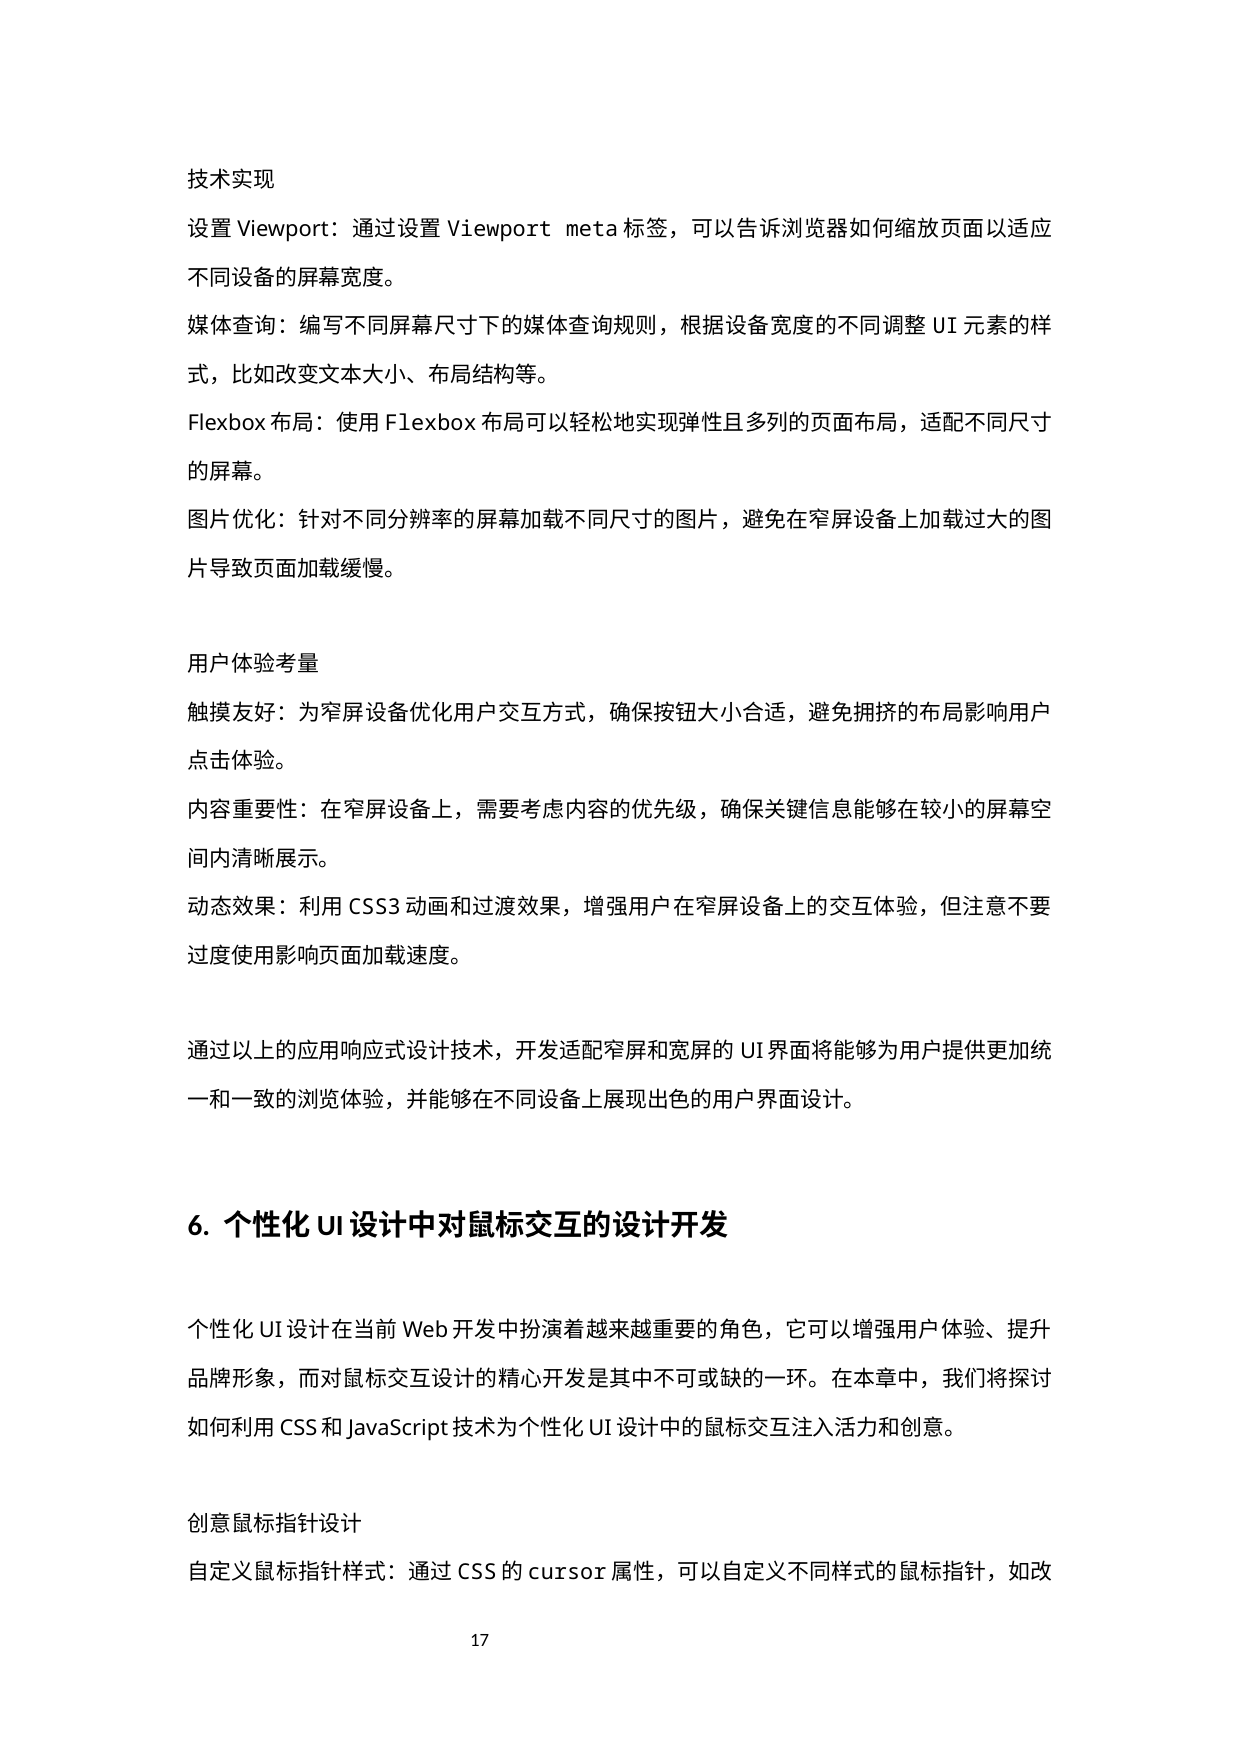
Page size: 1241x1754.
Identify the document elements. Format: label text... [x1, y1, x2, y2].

list 技术实现 [187, 162, 1053, 194]
subtitle 个性化UI设计中对鼠标交互的设计开发 [187, 1190, 1053, 1255]
list 通过以上的应用响应式设计技术，开发适配窄屏和宽屏的UI界面将能够为用户提供更加统一和一致的浏览体验，并能够在不同设备上展现出色的用户界面设计。 [187, 1033, 1053, 1114]
list 触摸友好：为窄屏设备优化用户交互方式，确保按钮大小合适，避免拥挤的布局影响用户点击体验。 [187, 694, 1053, 776]
list 动态效果：利用CSS3动画和过渡效果，增强用户在窄屏设备上的交互体验，但注意不要过度使用影响页面加载速度。 [187, 888, 1053, 970]
list 个性化UI设计在当前Web开发中扮演着越来越重要的角色，它可以增强用户体验、提升品牌形象，而对鼠标交互设计的精心开发是其中不可或缺的一环。在本章中，我们将探讨如何利用CSS和JavaScript技术为个性化UI设计中的鼠标交互注入活力和创意。 [187, 1312, 1053, 1442]
list 内容重要性：在窄屏设备上，需要考虑内容的优先级，确保关键信息能够在较小的屏幕空间内清晰展示。 [187, 791, 1053, 873]
list 用户体验考量 [187, 646, 1053, 678]
list 设置Viewport：通过设置Viewport meta标签，可以告诉浏览器如何缩放页面以适应不同设备的屏幕宽度。 [187, 210, 1053, 292]
list 媒体查询：编写不同屏幕尺寸下的媒体查询规则，根据设备宽度的不同调整UI元素的样式，比如改变文本大小、布局结构等。 [187, 307, 1053, 389]
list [187, 1554, 1053, 1586]
list 创意鼠标指针设计 [187, 1505, 1053, 1538]
list 图片优化：针对不同分辨率的屏幕加载不同尺寸的图片，避免在窄屏设备上加载过大的图片导致页面加载缓慢。 [187, 502, 1053, 583]
list Flexbox布局：使用Flexbox布局可以轻松地实现弹性且多列的页面布局，适配不同尺寸的屏幕。 [187, 404, 1053, 486]
